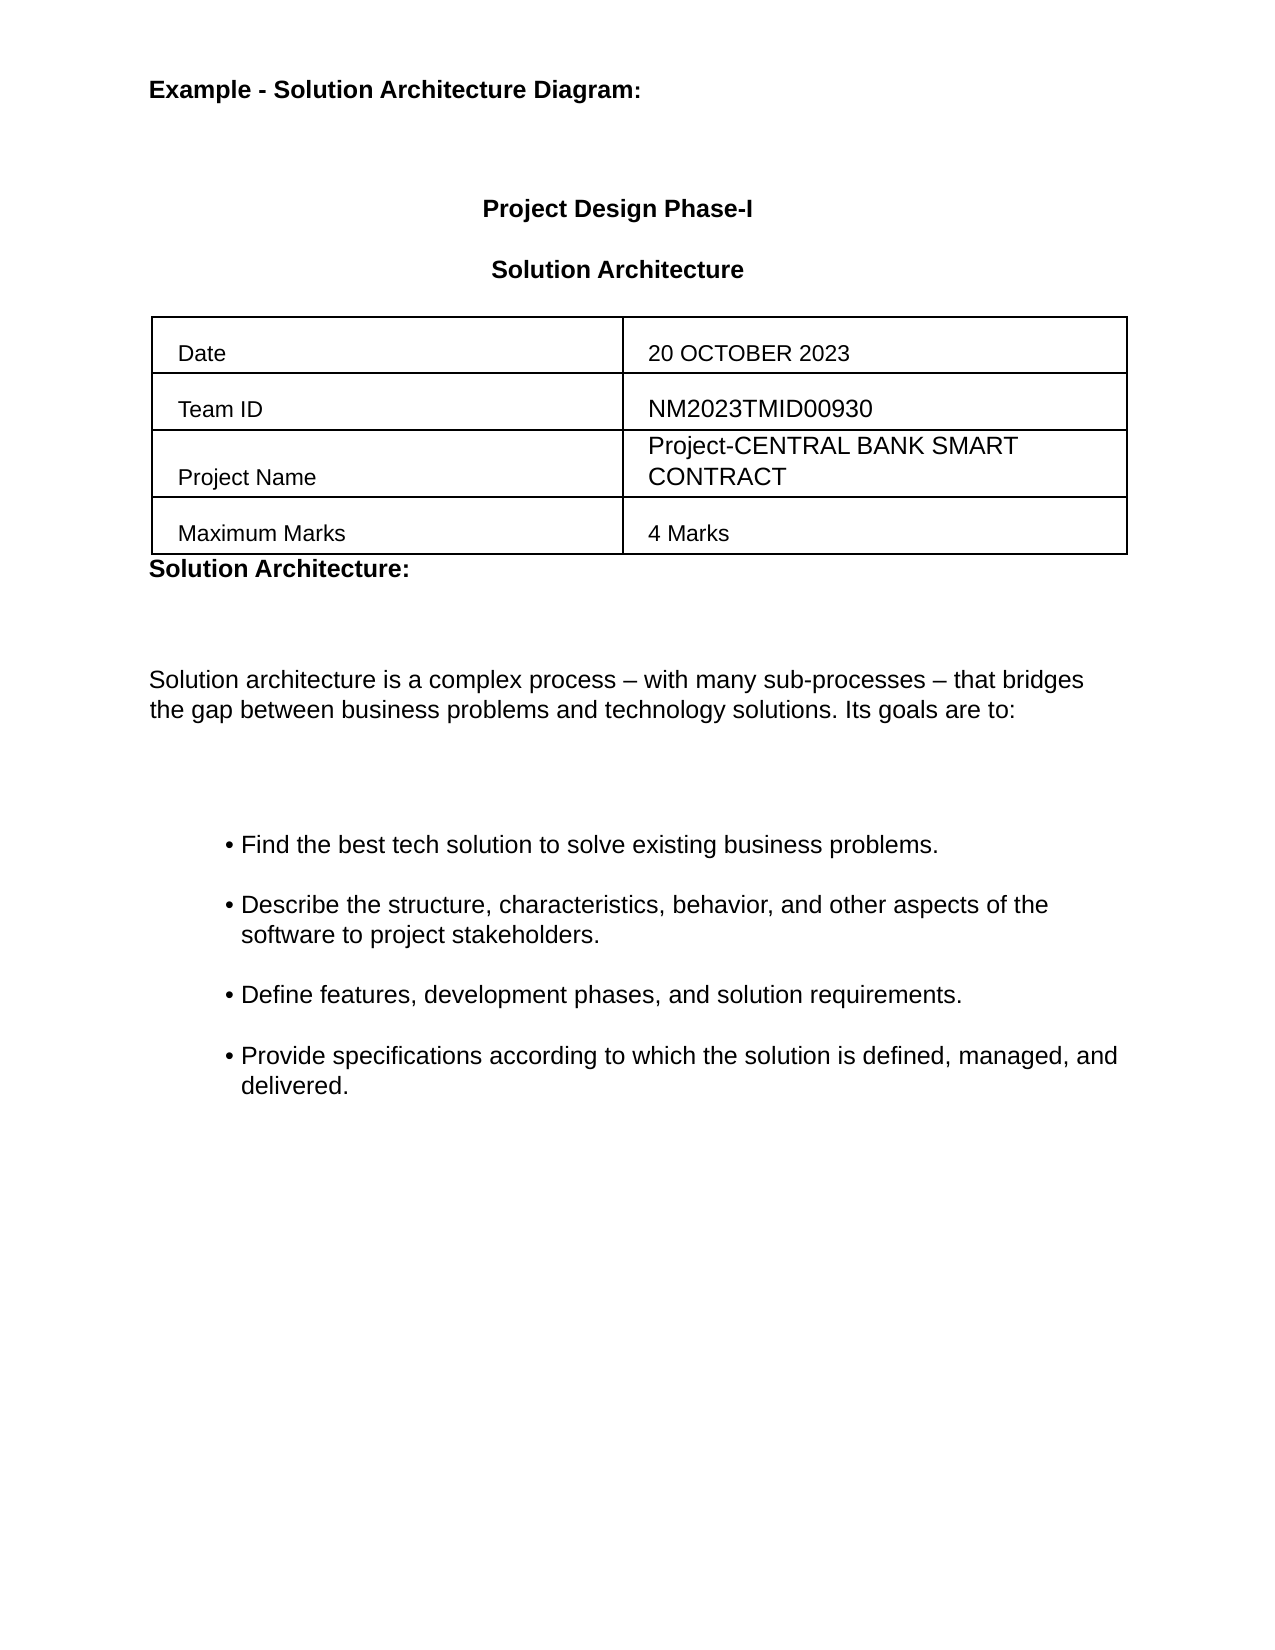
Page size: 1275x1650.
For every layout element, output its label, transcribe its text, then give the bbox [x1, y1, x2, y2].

table_cell Team ID [153, 374, 622, 428]
table_cell Project-CENTRAL BANK SMART CONTRACT [624, 431, 1126, 496]
table_header Date [153, 318, 622, 372]
list Provide specifications according to which the solution is defined, managed, and delivered. [225, 1041, 1125, 1100]
table_cell NM2023TMID00930 [624, 374, 1126, 428]
list Find the best tech solution to solve existing business problems. [225, 830, 1125, 858]
text Solution architecture is a complex process – with many sub-processes – that bridges the gap between business problems and technology solutions. Its goals are to: [148, 665, 1125, 724]
table_cell 4 Marks [624, 498, 1126, 552]
text Solution Architecture [150, 255, 1085, 284]
table_cell Maximum Marks [153, 498, 622, 552]
table_cell Project Name [153, 431, 622, 496]
list Describe the structure, characteristics, behavior, and other aspects of the software to project stakeholders. [225, 890, 1125, 949]
list Define features, development phases, and solution requirements. [225, 980, 1125, 1009]
table_header 20 OCTOBER 2023 [624, 318, 1126, 372]
text Solution Architecture: [148, 554, 1125, 583]
text Project Design Phase-I [150, 194, 1085, 223]
